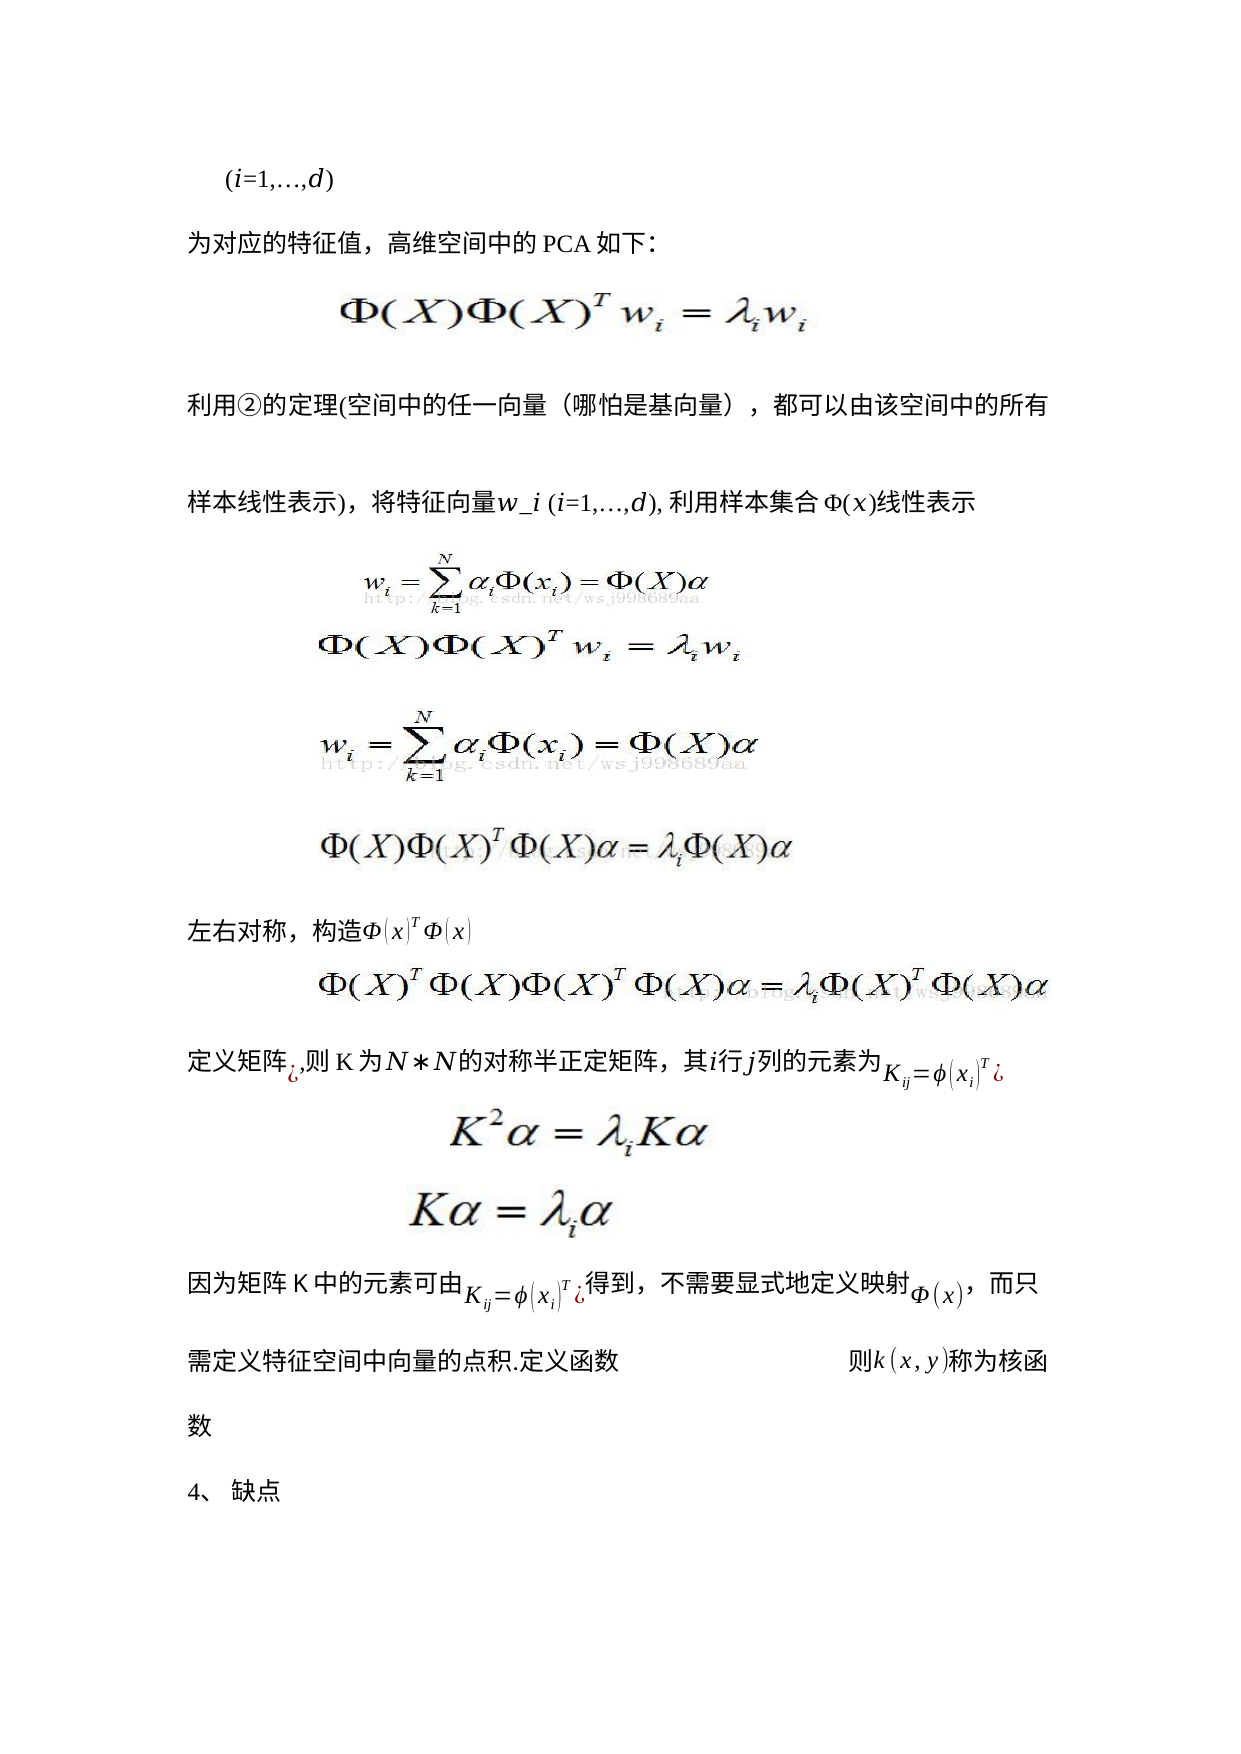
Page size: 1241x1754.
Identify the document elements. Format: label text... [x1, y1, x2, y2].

picture [362, 551, 712, 614]
picture [406, 1184, 626, 1241]
text 因为矩阵K中的元素可由得到，不需要显式地定义映射，而只需定义特征空间中向量的点积.定义函数 则称为核函数 [187, 1262, 1053, 1457]
text 左右对称，构造 [187, 897, 1053, 962]
list 缺点 [187, 1457, 1053, 1522]
text 定义矩阵,则K为𝑁∗𝑁的对称半正定矩阵，其𝑖行𝑗列的元素为 [187, 1041, 1053, 1106]
picture [340, 292, 820, 338]
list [225, 162, 1053, 194]
picture [318, 962, 1062, 1011]
picture [318, 819, 801, 873]
picture [450, 1105, 721, 1159]
picture [318, 630, 753, 666]
text 为对应的特征值，高维空间中的PCA如下： [187, 209, 1053, 274]
picture [318, 708, 762, 782]
text 利用②的定理(空间中的任一向量（哪怕是基向量），都可以由该空间中的所有样本线性表示)，将特征向量𝑤_𝑖 (𝑖=1,…,𝑑), 利用样本集合Φ(𝑥)线性表示 [187, 371, 1053, 533]
